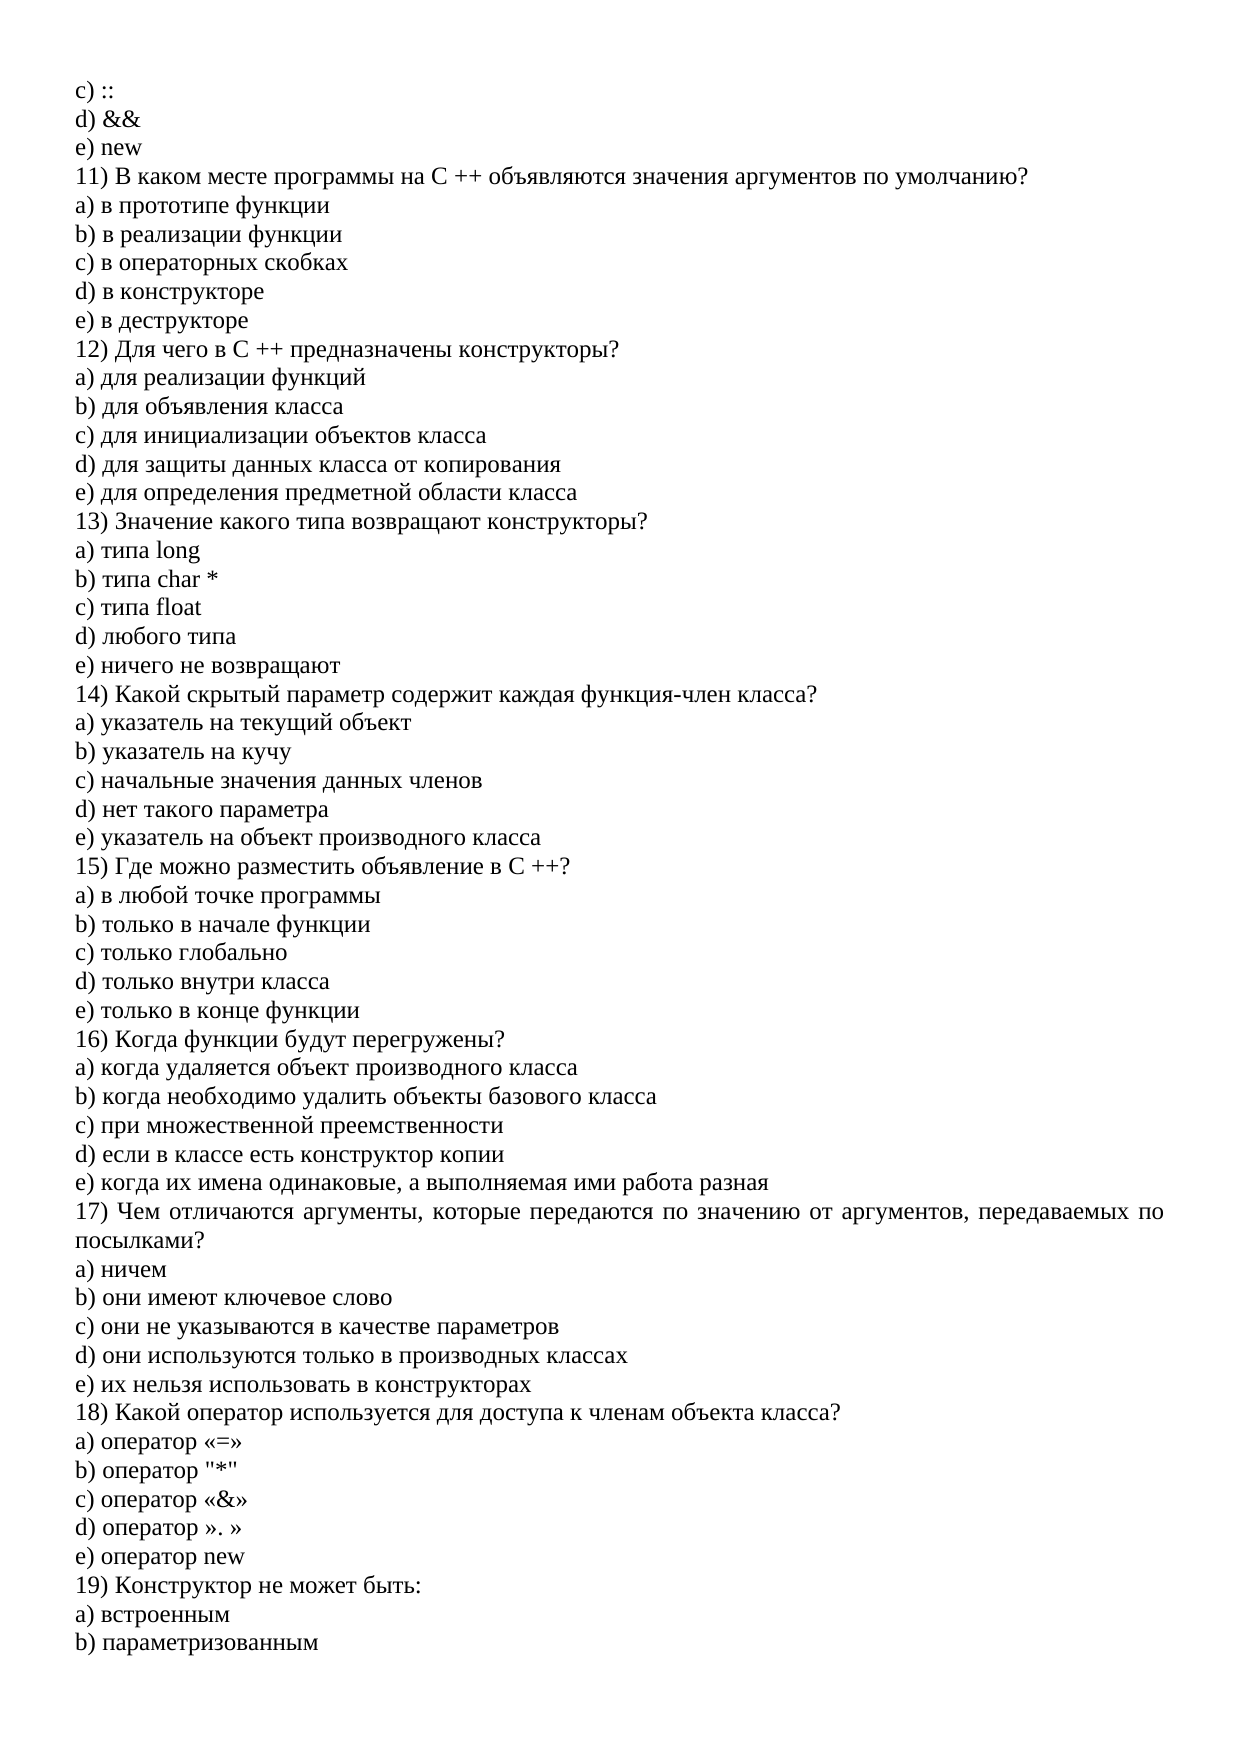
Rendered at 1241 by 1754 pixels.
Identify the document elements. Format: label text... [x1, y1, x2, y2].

text c) в операторных скобках [75, 247, 1165, 276]
text c) :: [75, 75, 1165, 104]
text a) когда удаляется объект производного класса [75, 1052, 1165, 1081]
text d) если в классе есть конструктор копии [75, 1139, 1165, 1167]
text e) оператор new [75, 1541, 1165, 1570]
text a) для реализации функций [75, 362, 1165, 391]
text b) в реализации функции [75, 219, 1165, 247]
text 11) В каком месте программы на С ++ объявляются значения аргументов по умолчанию? [75, 161, 1165, 190]
text d) в конструкторе [75, 276, 1165, 305]
text d) любого типа [75, 621, 1165, 650]
text b) для объявления класса [75, 391, 1165, 420]
text e) их нельзя использовать в конструкторах [75, 1369, 1165, 1397]
text a) оператор «=» [75, 1426, 1165, 1455]
text d) && [75, 104, 1165, 132]
text b) только в начале функции [75, 909, 1165, 937]
text a) ничем [75, 1254, 1165, 1282]
text 17) Чем отличаются аргументы, которые передаются по значению от аргументов, передаваемых по посылками? [75, 1196, 1165, 1254]
text 12) Для чего в С ++ предназначены конструкторы? [75, 334, 1165, 362]
text 13) Значение какого типа возвращают конструкторы? [75, 506, 1165, 535]
text c) для инициализации объектов класса [75, 420, 1165, 449]
text 15) Где можно разместить объявление в С ++? [75, 851, 1165, 880]
text a) типа long [75, 535, 1165, 564]
text d) они используются только в производных классах [75, 1340, 1165, 1369]
text c) оператор «&» [75, 1484, 1165, 1512]
text b) указатель на кучу [75, 736, 1165, 765]
text a) встроенным [75, 1599, 1165, 1627]
text 14) Какой скрытый параметр содержит каждая функция-член класса? [75, 679, 1165, 707]
text c) начальные значения данных членов [75, 765, 1165, 794]
text e) когда их имена одинаковые, а выполняемая ими работа разная [75, 1167, 1165, 1196]
text e) new [75, 132, 1165, 161]
text e) ничего не возвращают [75, 650, 1165, 679]
text d) оператор ». » [75, 1512, 1165, 1541]
text e) для определения предметной области класса [75, 477, 1165, 506]
text c) только глобально [75, 937, 1165, 966]
text b) когда необходимо удалить объекты базового класса [75, 1081, 1165, 1110]
text c) они не указываются в качестве параметров [75, 1311, 1165, 1340]
text 18) Какой оператор используется для доступа к членам объекта класса? [75, 1397, 1165, 1426]
text 19) Конструктор не может быть: [75, 1570, 1165, 1599]
text c) типа float [75, 592, 1165, 621]
text b) параметризованным [75, 1627, 1165, 1656]
text a) в прототипе функции [75, 190, 1165, 219]
text b) типа char * [75, 564, 1165, 592]
text c) при множественной преемственности [75, 1110, 1165, 1139]
text e) только в конце функции [75, 995, 1165, 1024]
text b) они имеют ключевое слово [75, 1282, 1165, 1311]
text a) указатель на текущий объект [75, 707, 1165, 736]
text d) только внутри класса [75, 966, 1165, 995]
text a) в любой точке программы [75, 880, 1165, 909]
text d) нет такого параметра [75, 794, 1165, 822]
text 16) Когда функции будут перегружены? [75, 1024, 1165, 1052]
text d) для защиты данных класса от копирования [75, 449, 1165, 477]
text e) в деструкторе [75, 305, 1165, 334]
text e) указатель на объект производного класса [75, 822, 1165, 851]
text b) оператор "*" [75, 1455, 1165, 1484]
